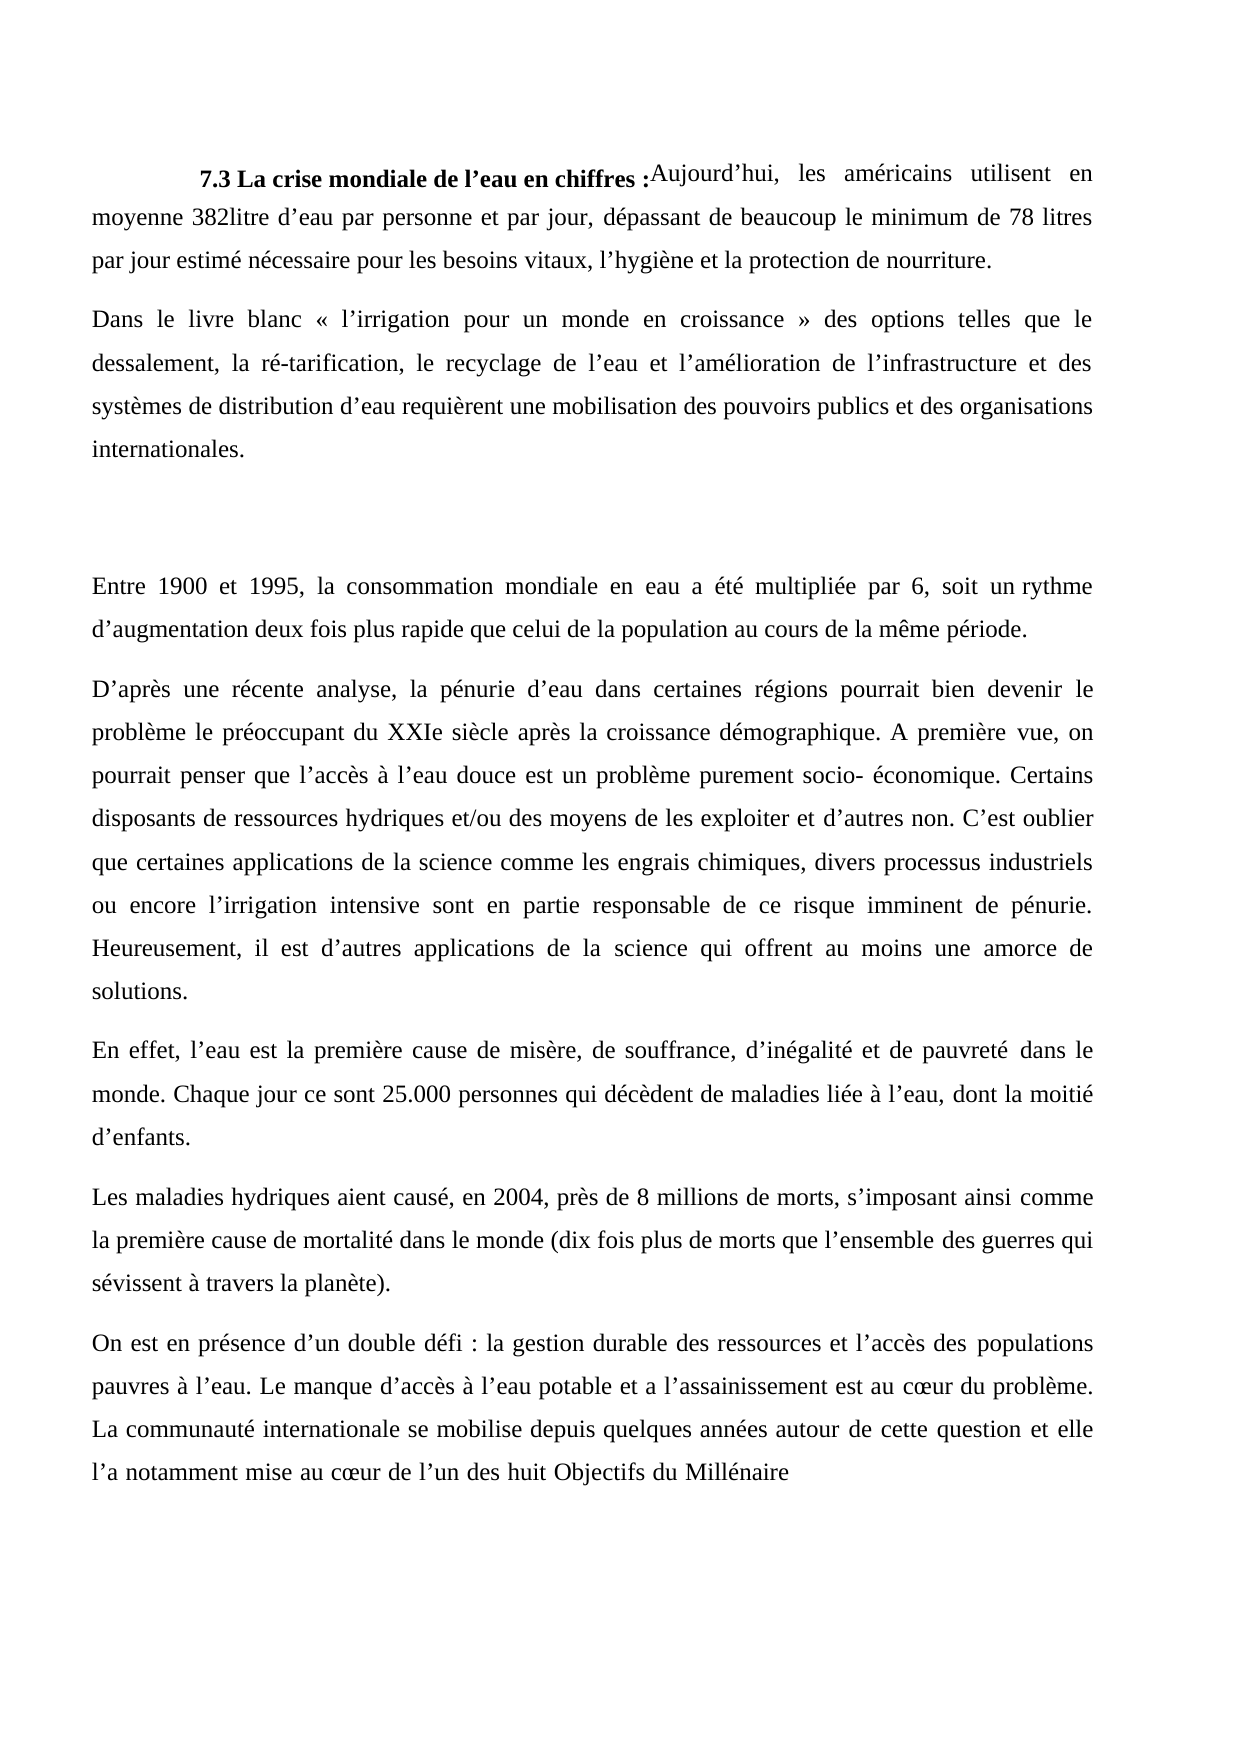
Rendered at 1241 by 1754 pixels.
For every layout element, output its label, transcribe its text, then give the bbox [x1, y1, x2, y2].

text D’après une récente analyse, la pénurie d’eau dans certaines régions pourrait bien devenir le problème le préoccupant du XXIe siècle après la croissance démographique. A première vue, on pourrait penser que l’accès à l’eau douce est un problème purement socio- économique. Certains disposants de ressources hydriques et/ou des moyens de les exploiter et d’autres non. C’est oublier que certaines applications de la science comme les engrais chimiques, divers processus industriels ou encore l’irrigation intensive sont en partie responsable de ce risque imminent de pénurie. Heureusement, il est d’autres applications de la science qui offrent au moins une amorce de solutions. [92, 674, 1093, 1005]
text En effet, l’eau est la première cause de misère, de souffrance, d’inégalité et de pauvreté dans le monde. Chaque jour ce sont 25.000 personnes qui décèdent de maladies liée à l’eau, dont la moitié d’enfants. [92, 1036, 1093, 1151]
text Les maladies hydriques aient causé, en 2004, près de 8 millions de morts, s’imposant ainsi comme la première cause de mortalité dans le monde (dix fois plus de morts que l’ensemble des guerres qui sévissent à travers la planète). [92, 1182, 1093, 1297]
text Dans le livre blanc « l’irrigation pour un monde en croissance » des options telles que le dessalement, la ré-tarification, le recyclage de l’eau et l’amélioration de l’infrastructure et des systèmes de distribution d’eau requièrent une mobilisation des pouvoirs publics et des organisations internationales. [92, 304, 1093, 463]
text Aujourd’hui, les américains utilisent en moyenne 382litre d’eau par personne et par jour, dépassant de beaucoup le minimum de 78 litres par jour estimé nécessaire pour les besoins vitaux, l’hygiène et la protection de nourriture. [92, 158, 1093, 273]
text On est en présence d’un double défi : la gestion durable des ressources et l’accès des populations pauvres à l’eau. Le manque d’accès à l’eau potable et a l’assainissement est au cœur du problème. La communauté internationale se mobilise depuis quelques années autour de cette question et elle l’a notamment mise au cœur de l’un des huit Objectifs du Millénaire [92, 1328, 1093, 1486]
text Entre 1900 et 1995, la consommation mondiale en eau a été multipliée par 6, soit un rythme d’augmentation deux fois plus rapide que celui de la population au cours de la même période. [92, 571, 1093, 643]
text 7.3 La crise mondiale de l’eau en chiffres : [199, 164, 650, 193]
